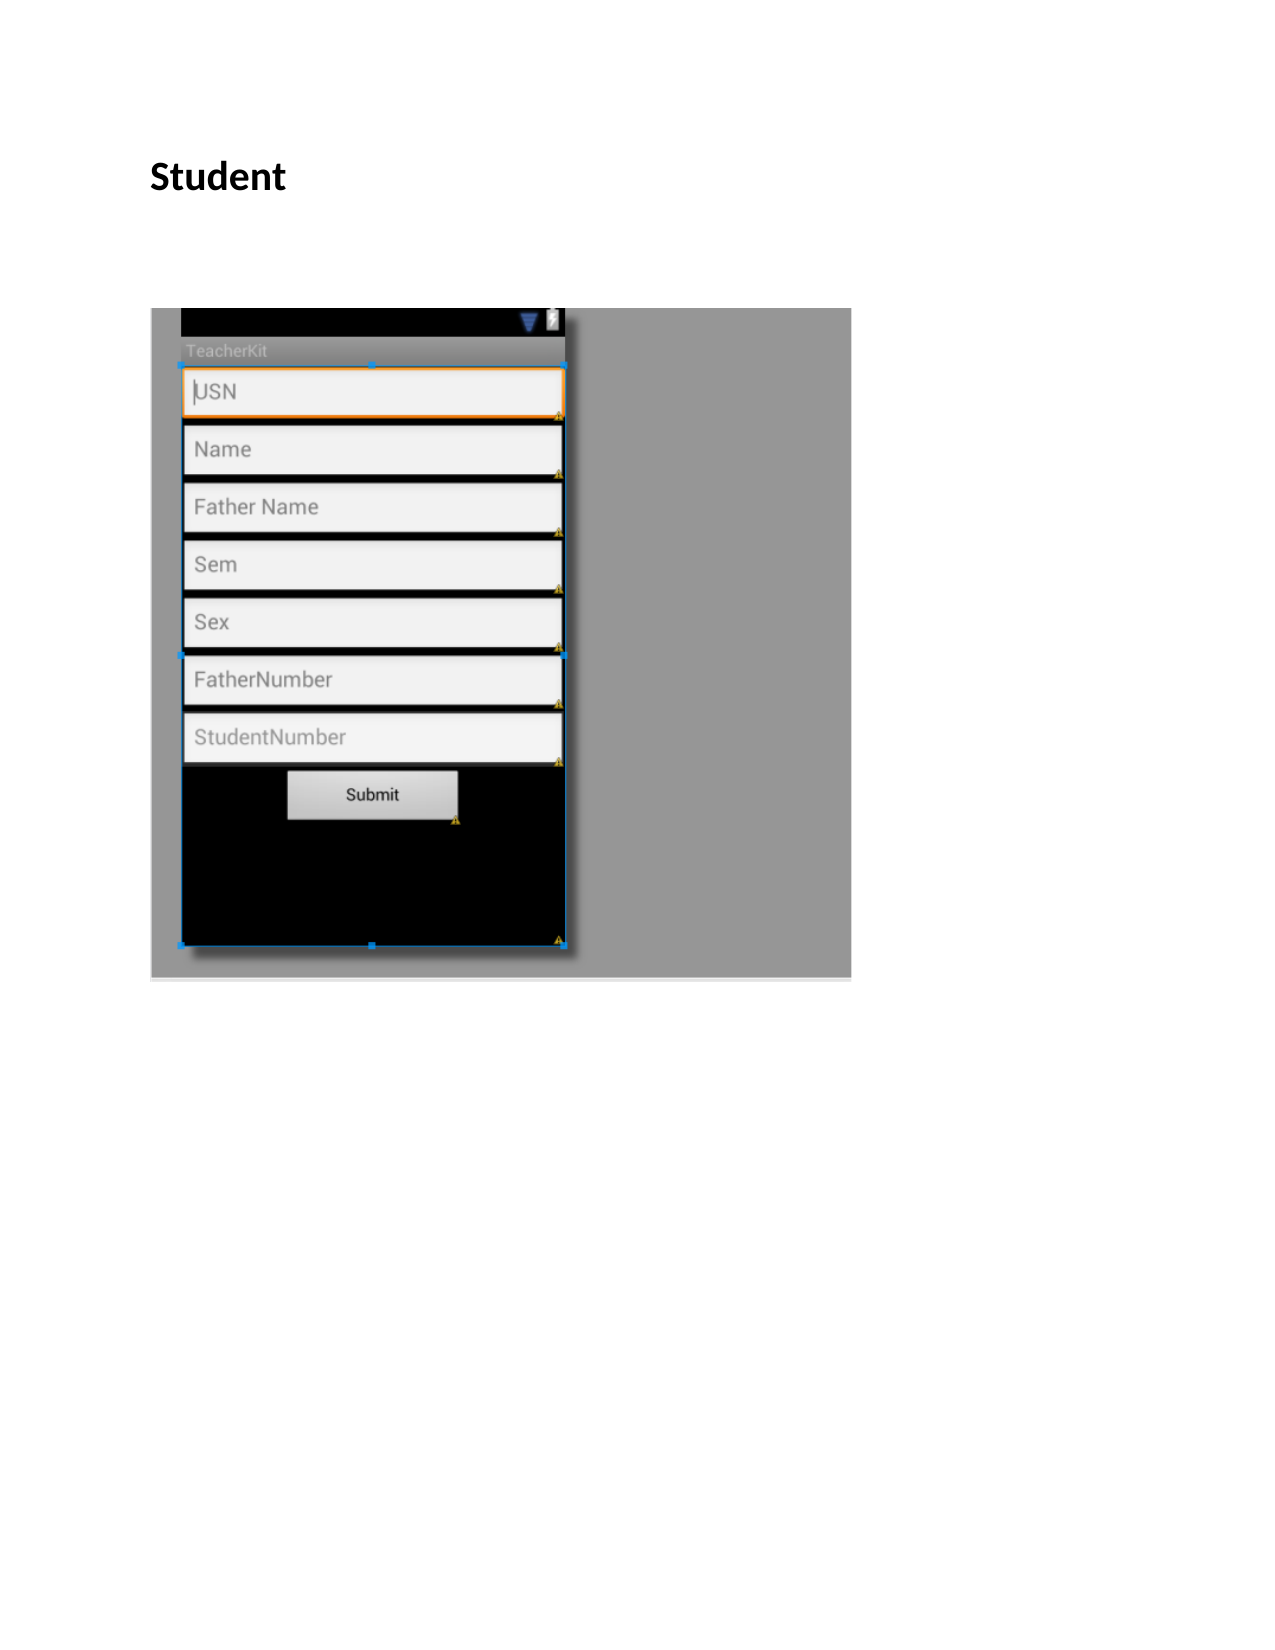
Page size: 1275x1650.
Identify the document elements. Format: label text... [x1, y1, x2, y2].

text Student [150, 150, 1125, 201]
picture [150, 308, 852, 982]
